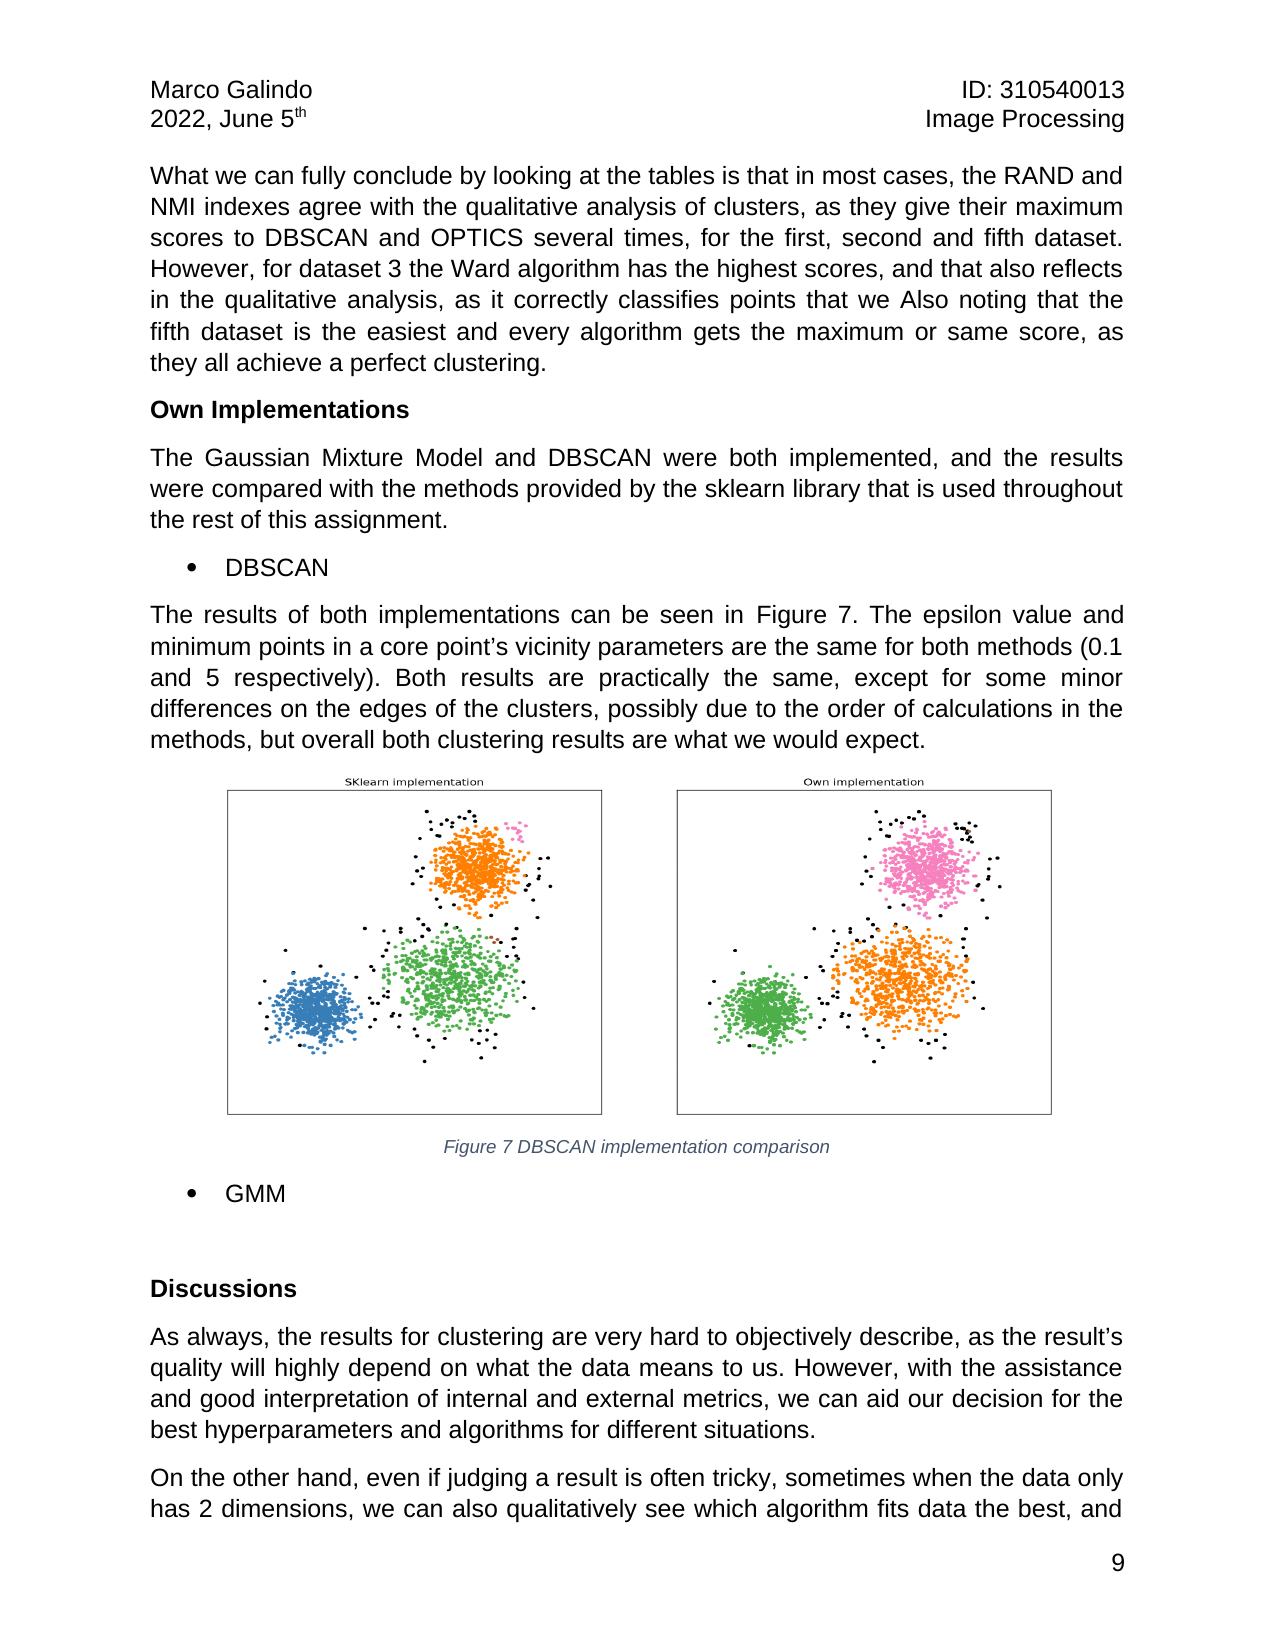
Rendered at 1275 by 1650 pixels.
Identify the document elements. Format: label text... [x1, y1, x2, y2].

text As always, the results for clustering are very hard to objectively describe, as the result’s quality will highly depend on what the data means to us. However, with the assistance and good interpretation of internal and external metrics, we can aid our decision for the best hyperparameters and algorithms for different situations. [150, 1322, 1125, 1444]
text What we can fully conclude by looking at the tables is that in most cases, the RAND and NMI indexes agree with the qualitative analysis of clusters, as they give their maximum scores to DBSCAN and OPTICS several times, for the first, second and fifth dataset. However, for dataset 3 the Ward algorithm has the highest scores, and that also reflects in the qualitative analysis, as it correctly classifies points that we Also noting that the fifth dataset is the easiest and every algorithm gets the maximum or same score, as they all achieve a perfect clustering. [150, 161, 1125, 376]
text Discussions [150, 1274, 1125, 1303]
text The results of both implementations can be seen in Figure 7. The epsilon value and minimum points in a core point’s vicinity parameters are the same for both methods (0.1 and 5 respectively). Both results are practically the same, except for some minor differences on the edges of the clusters, possibly due to the order of calculations in the methods, but overall both clustering results are what we would expect. [150, 601, 1125, 753]
text The Gaussian Mixture Model and DBSCAN were both implemented, and the results were compared with the methods provided by the sklearn library that is used throughout the rest of this assignment. [150, 443, 1125, 534]
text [150, 1463, 1125, 1523]
text Own Implementations [150, 395, 1125, 424]
list GMM [187, 1179, 1125, 1208]
list DBSCAN [187, 553, 1125, 582]
picture [221, 772, 1054, 1118]
